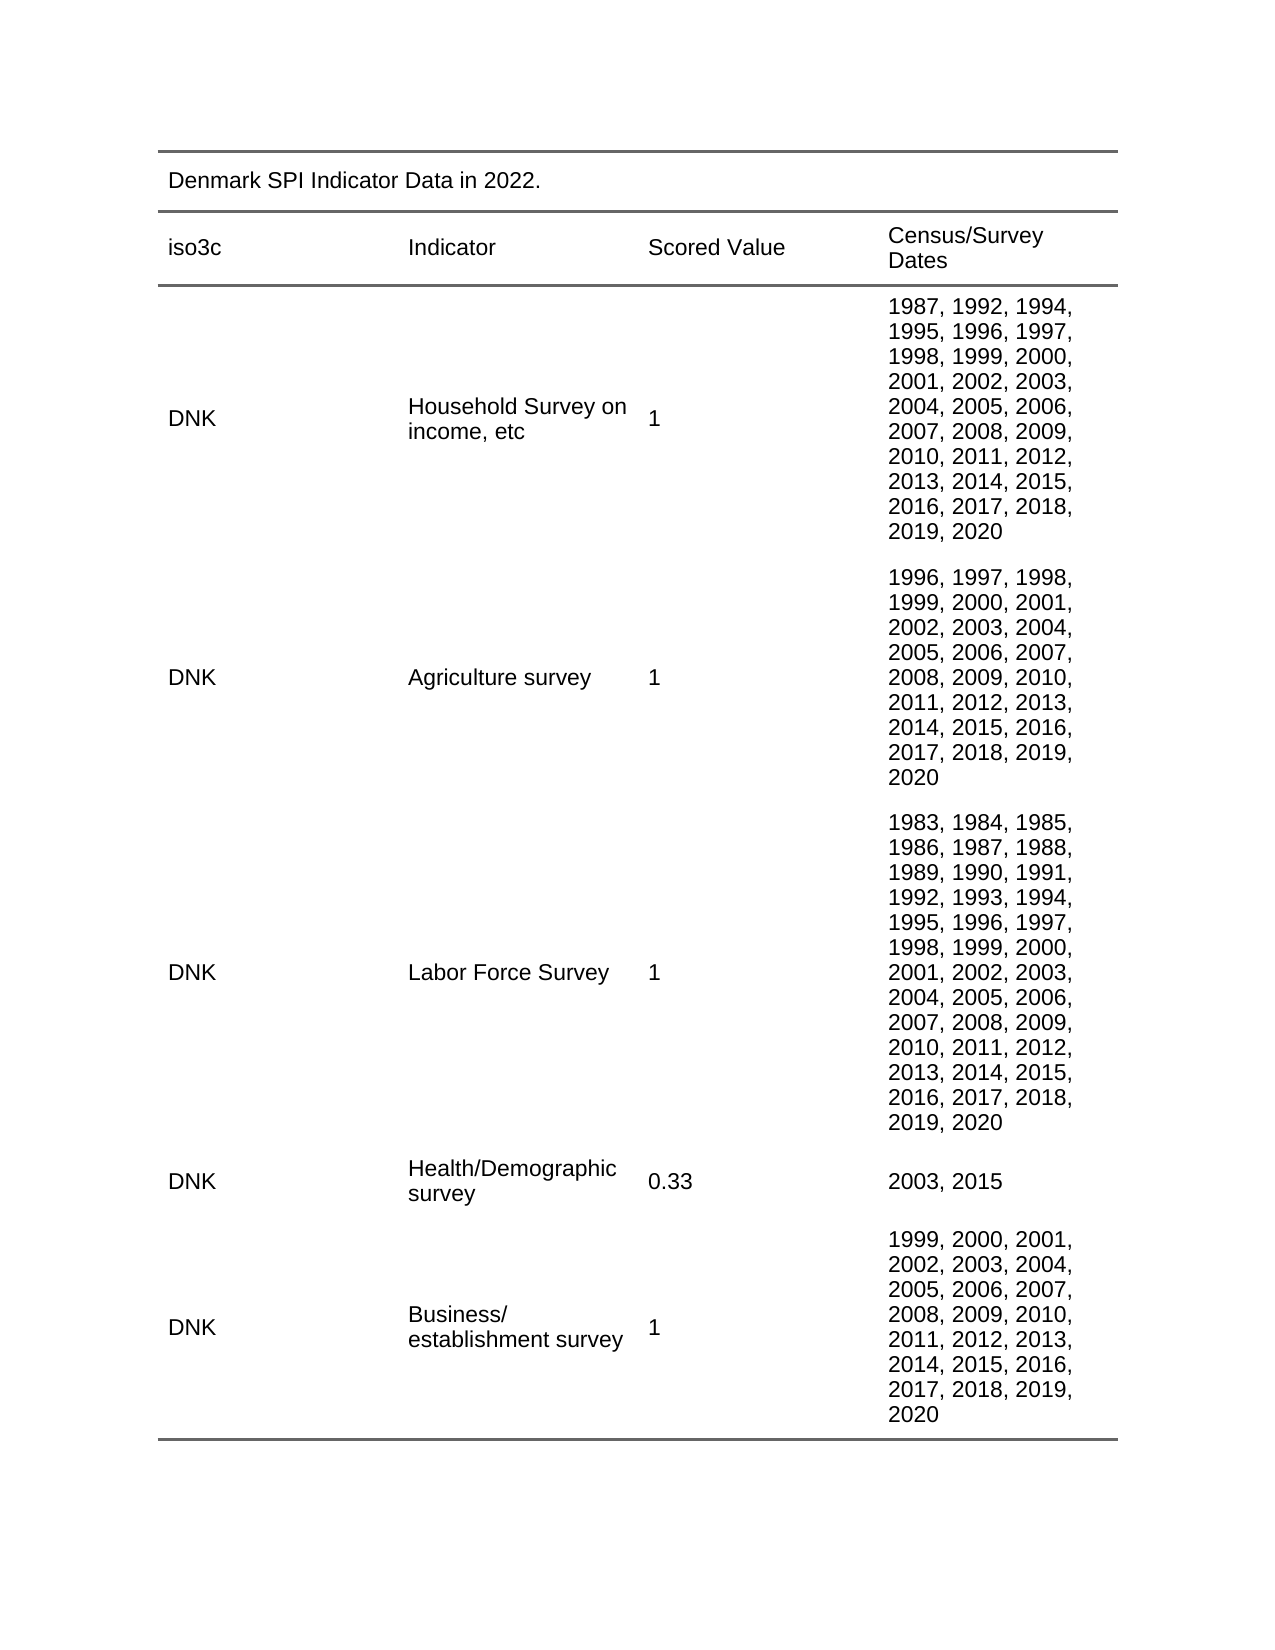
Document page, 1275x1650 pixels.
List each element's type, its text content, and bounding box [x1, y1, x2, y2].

table_cell Agriculture survey [398, 555, 637, 800]
table_cell Health/Demographic survey [398, 1146, 637, 1217]
table_cell DNK [158, 800, 397, 1146]
table_cell 1999, 2000, 2001, 2002, 2003, 2004, 2005, 2006, 2007, 2008, 2009, 2010, 2011, 2012, 2013, 2014, 2015, 2016, 2017, 2018, 2019, 2020 [878, 1217, 1117, 1438]
table_cell 1 [638, 555, 877, 800]
table_cell 1983, 1984, 1985, 1986, 1987, 1988, 1989, 1990, 1991, 1992, 1993, 1994, 1995, 1996, 1997, 1998, 1999, 2000, 2001, 2002, 2003, 2004, 2005, 2006, 2007, 2008, 2009, 2010, 2011, 2012, 2013, 2014, 2015, 2016, 2017, 2018, 2019, 2020 [878, 800, 1117, 1146]
table_cell DNK [158, 287, 397, 554]
table_cell DNK [158, 555, 397, 800]
table_cell 1996, 1997, 1998, 1999, 2000, 2001, 2002, 2003, 2004, 2005, 2006, 2007, 2008, 2009, 2010, 2011, 2012, 2013, 2014, 2015, 2016, 2017, 2018, 2019, 2020 [878, 555, 1117, 800]
table_cell Labor Force Survey [398, 800, 637, 1146]
table_cell DNK [158, 1146, 397, 1217]
table_cell Household Survey on income, etc [398, 287, 637, 554]
table_header Denmark SPI Indicator Data in 2022. [158, 153, 1117, 210]
table_cell 1 [638, 287, 877, 554]
table_cell Indicator [398, 213, 637, 284]
table_cell 1 [638, 800, 877, 1146]
table_cell 2003, 2015 [878, 1146, 1117, 1217]
table_cell 1987, 1992, 1994, 1995, 1996, 1997, 1998, 1999, 2000, 2001, 2002, 2003, 2004, 2005, 2006, 2007, 2008, 2009, 2010, 2011, 2012, 2013, 2014, 2015, 2016, 2017, 2018, 2019, 2020 [878, 287, 1117, 554]
table_cell DNK [158, 1217, 397, 1438]
table_cell Scored Value [638, 213, 877, 284]
table_cell iso3c [158, 213, 397, 284]
table_cell 1 [638, 1217, 877, 1438]
table_cell Census/Survey Dates [878, 213, 1117, 284]
table_cell 0.33 [638, 1146, 877, 1217]
table_cell Business/establishment survey [398, 1217, 637, 1438]
